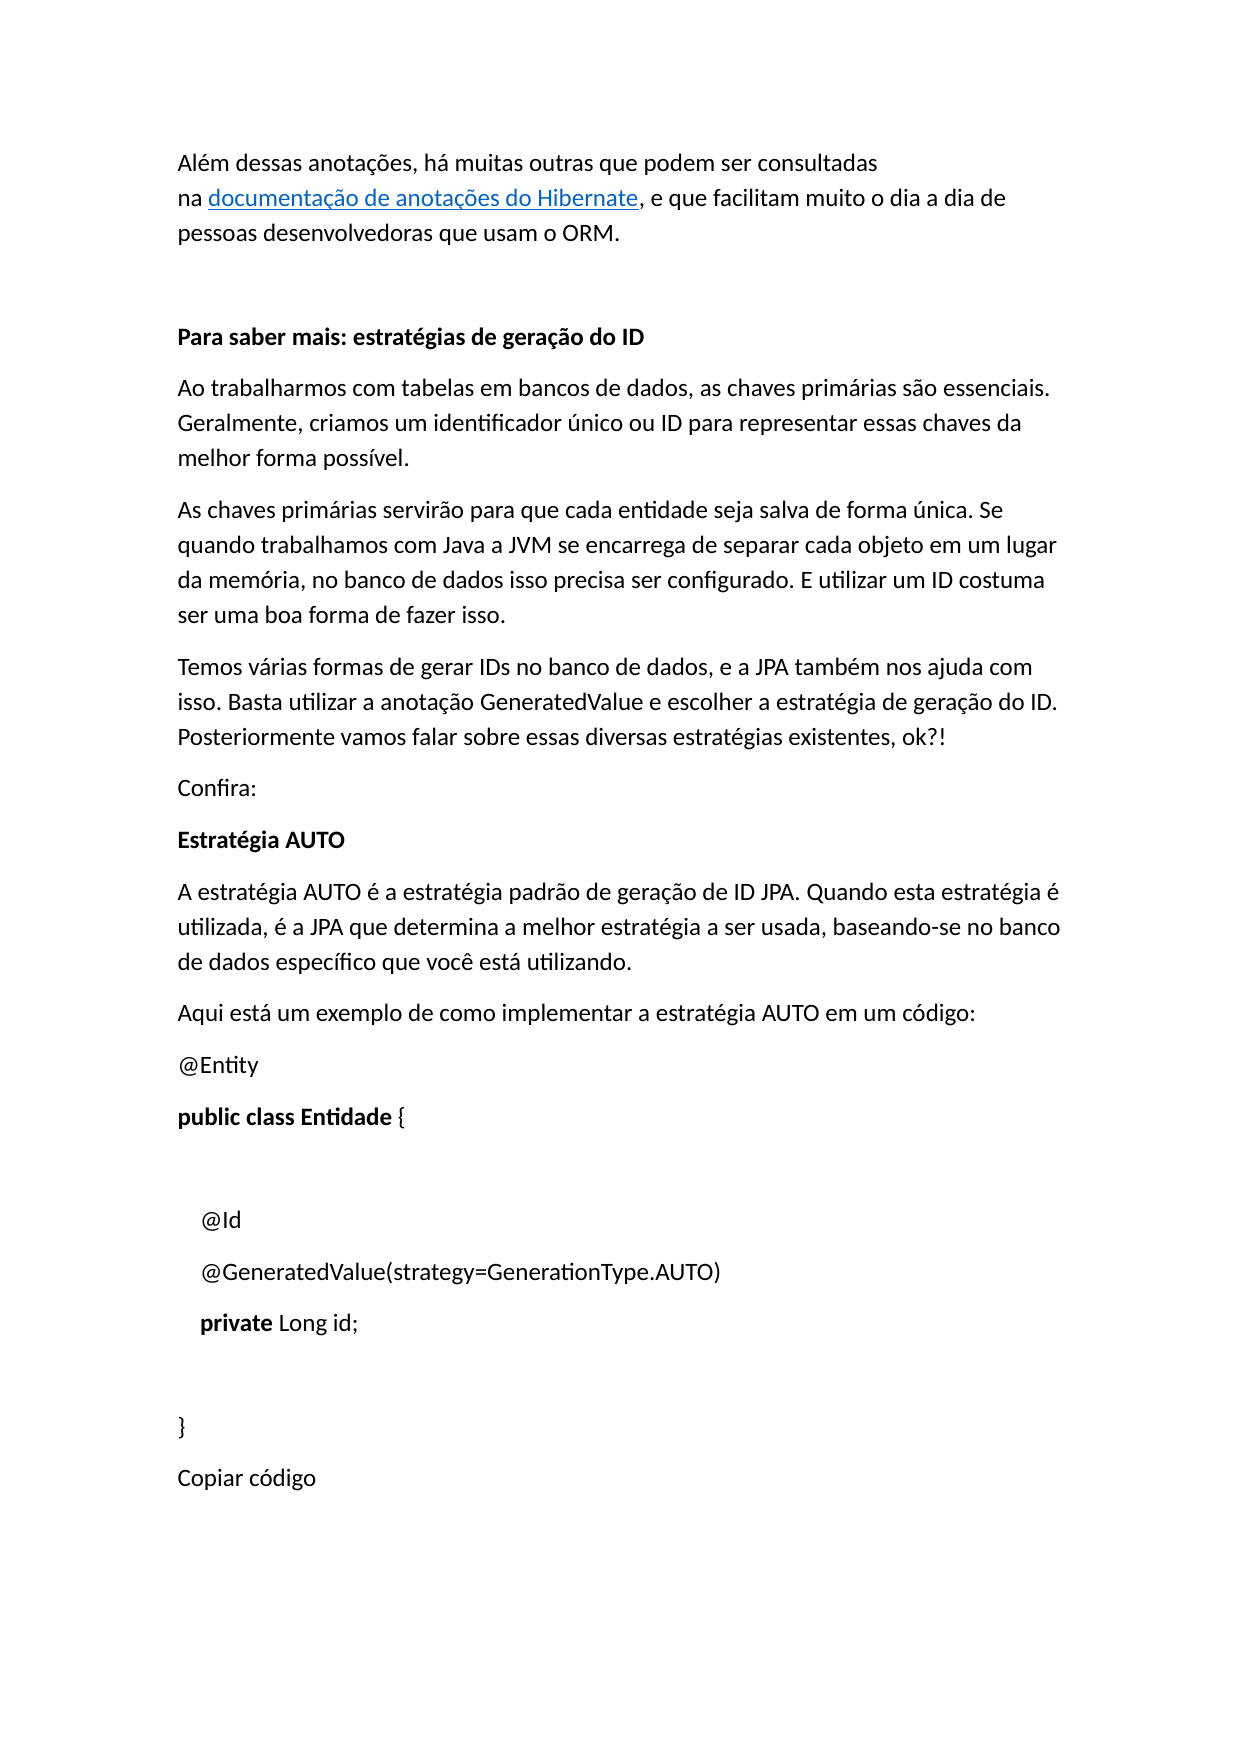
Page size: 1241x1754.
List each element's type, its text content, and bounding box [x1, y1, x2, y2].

text Confira: [177, 773, 1063, 803]
text A estratégia AUTO é a estratégia padrão de geração de ID JPA. Quando esta estratégia é utilizada, é a JPA que determina a melhor estratégia a ser usada, baseando-se no banco de dados específico que você está utilizando. [177, 876, 1063, 976]
text As chaves primárias servirão para que cada entidade seja salva de forma única. Se quando trabalhamos com Java a JVM se encarrega de separar cada objeto em um lugar da memória, no banco de dados isso precisa ser configurado. E utilizar um ID costuma ser uma boa forma de fazer isso. [177, 494, 1063, 630]
text private Long id; [177, 1308, 1063, 1338]
text Para saber mais: estratégias de geração do ID [177, 321, 1063, 351]
text @Id [177, 1204, 1063, 1235]
text } [177, 1411, 1063, 1441]
text Temos várias formas de gerar IDs no banco de dados, e a JPA também nos ajuda com isso. Basta utilizar a anotação GeneratedValue e escolher a estratégia de geração do ID. Posteriormente vamos falar sobre essas diversas estratégias existentes, ok?! [177, 651, 1063, 751]
text Ao trabalharmos com tabelas em bancos de dados, as chaves primárias são essenciais. Geralmente, criamos um identificador único ou ID para representar essas chaves da melhor forma possível. [177, 373, 1063, 473]
text @Entity [177, 1049, 1063, 1080]
text public class Entidade { [177, 1101, 1063, 1131]
text Copiar código [177, 1463, 1063, 1493]
text Aqui está um exemplo de como implementar a estratégia AUTO em um código: [177, 998, 1063, 1028]
text Estratégia AUTO [177, 824, 1063, 855]
text Além dessas anotações, há muitas outras que podem ser consultadas na documentação de anotações do Hibernate, e que facilitam muito o dia a dia de pessoas desenvolvedoras que usam o ORM. [177, 148, 1063, 248]
text @GeneratedValue(strategy=GenerationType.AUTO) [177, 1256, 1063, 1286]
